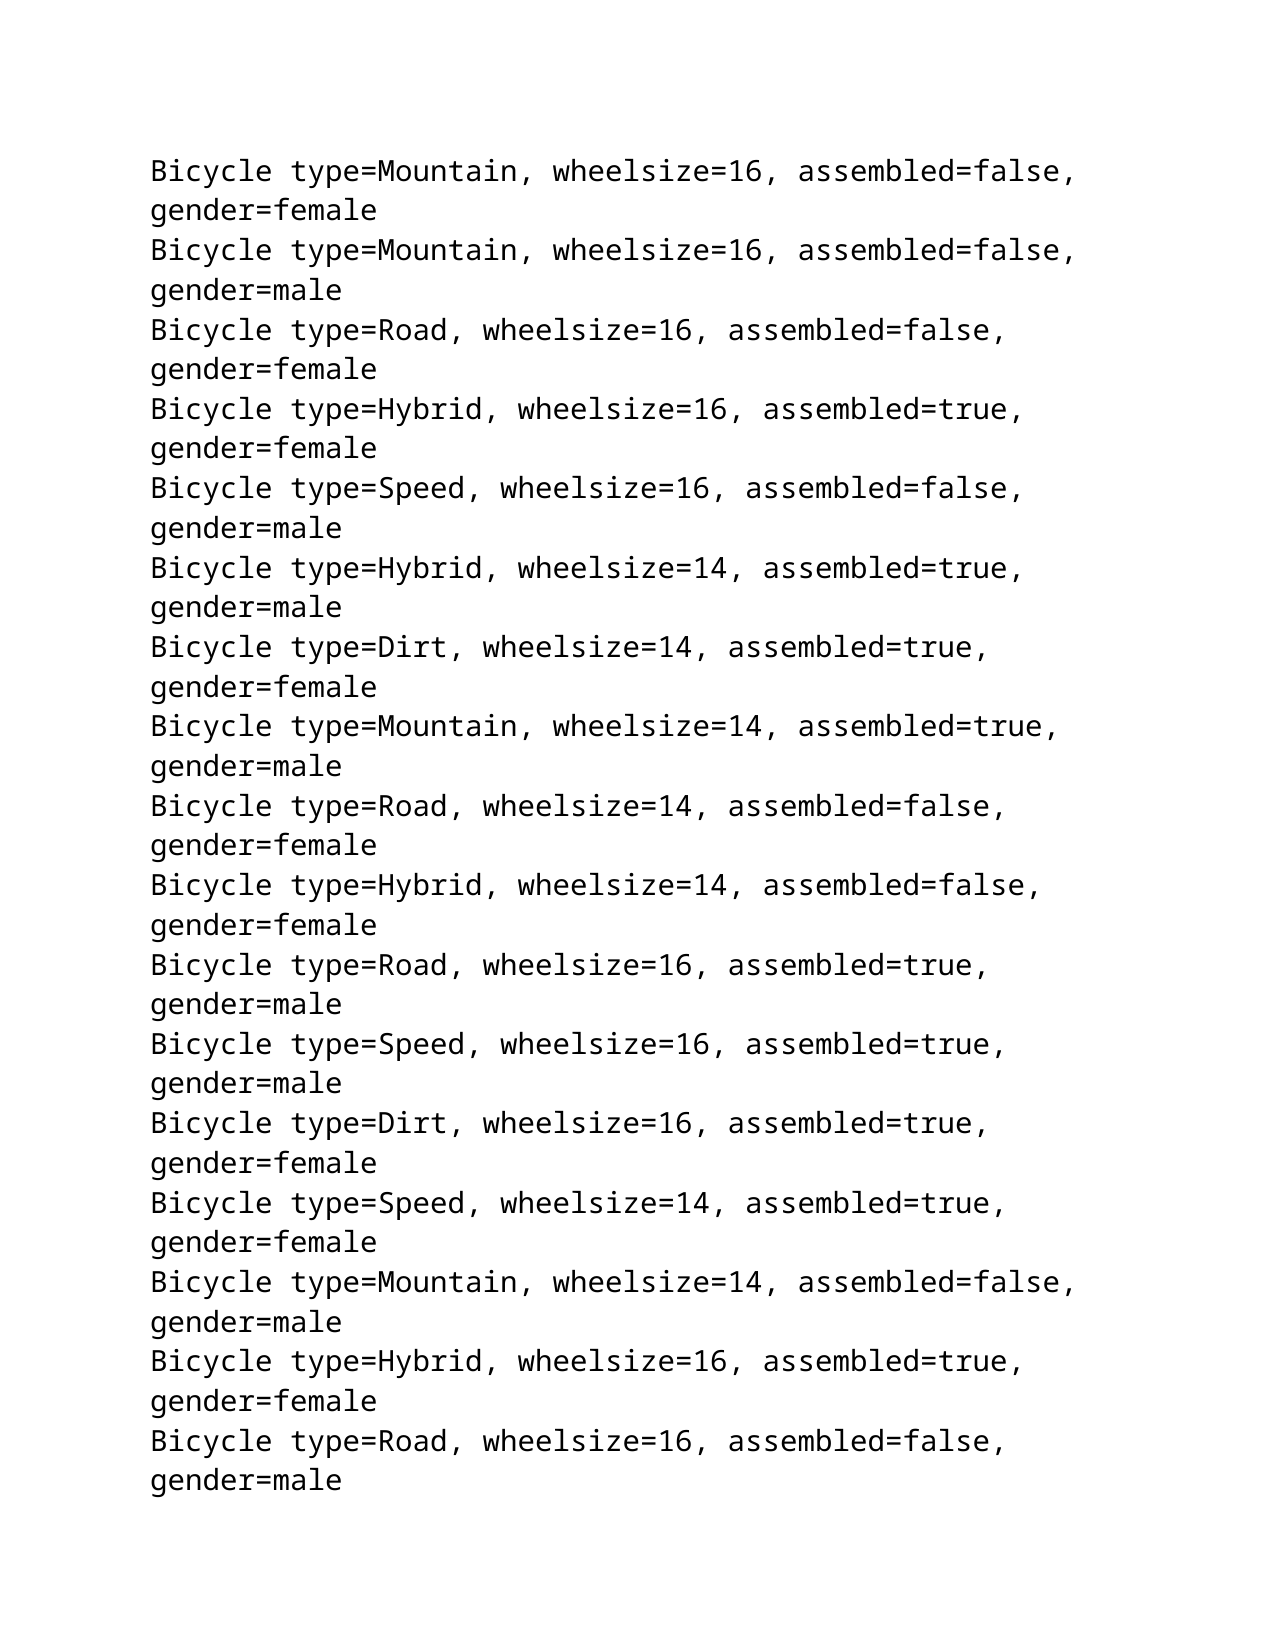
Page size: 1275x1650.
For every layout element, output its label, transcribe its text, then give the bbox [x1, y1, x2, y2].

text Bicycle type=Road, wheelsize=16, assembled=false, gender=female [150, 309, 1125, 388]
text Bicycle type=Mountain, wheelsize=16, assembled=false, gender=female [150, 150, 1125, 229]
text Bicycle type=Road, wheelsize=16, assembled=true, gender=male [150, 944, 1125, 1023]
text Bicycle type=Speed, wheelsize=14, assembled=true, gender=female [150, 1182, 1125, 1261]
text Bicycle type=Hybrid, wheelsize=14, assembled=false, gender=female [150, 864, 1125, 944]
text Bicycle type=Mountain, wheelsize=14, assembled=false, gender=male [150, 1261, 1125, 1341]
text Bicycle type=Road, wheelsize=14, assembled=false, gender=female [150, 785, 1125, 864]
text Bicycle type=Hybrid, wheelsize=14, assembled=true, gender=male [150, 547, 1125, 626]
text Bicycle type=Dirt, wheelsize=16, assembled=true, gender=female [150, 1102, 1125, 1182]
text Bicycle type=Dirt, wheelsize=14, assembled=true, gender=female [150, 626, 1125, 706]
text Bicycle type=Speed, wheelsize=16, assembled=false, gender=male [150, 467, 1125, 547]
text Bicycle type=Mountain, wheelsize=14, assembled=true, gender=male [150, 706, 1125, 785]
text Bicycle type=Hybrid, wheelsize=16, assembled=true, gender=female [150, 1341, 1125, 1420]
text Bicycle type=Hybrid, wheelsize=16, assembled=true, gender=female [150, 388, 1125, 467]
text Bicycle type=Road, wheelsize=16, assembled=false, gender=male [150, 1420, 1125, 1499]
text Bicycle type=Mountain, wheelsize=16, assembled=false, gender=male [150, 229, 1125, 309]
text Bicycle type=Speed, wheelsize=16, assembled=true, gender=male [150, 1023, 1125, 1102]
